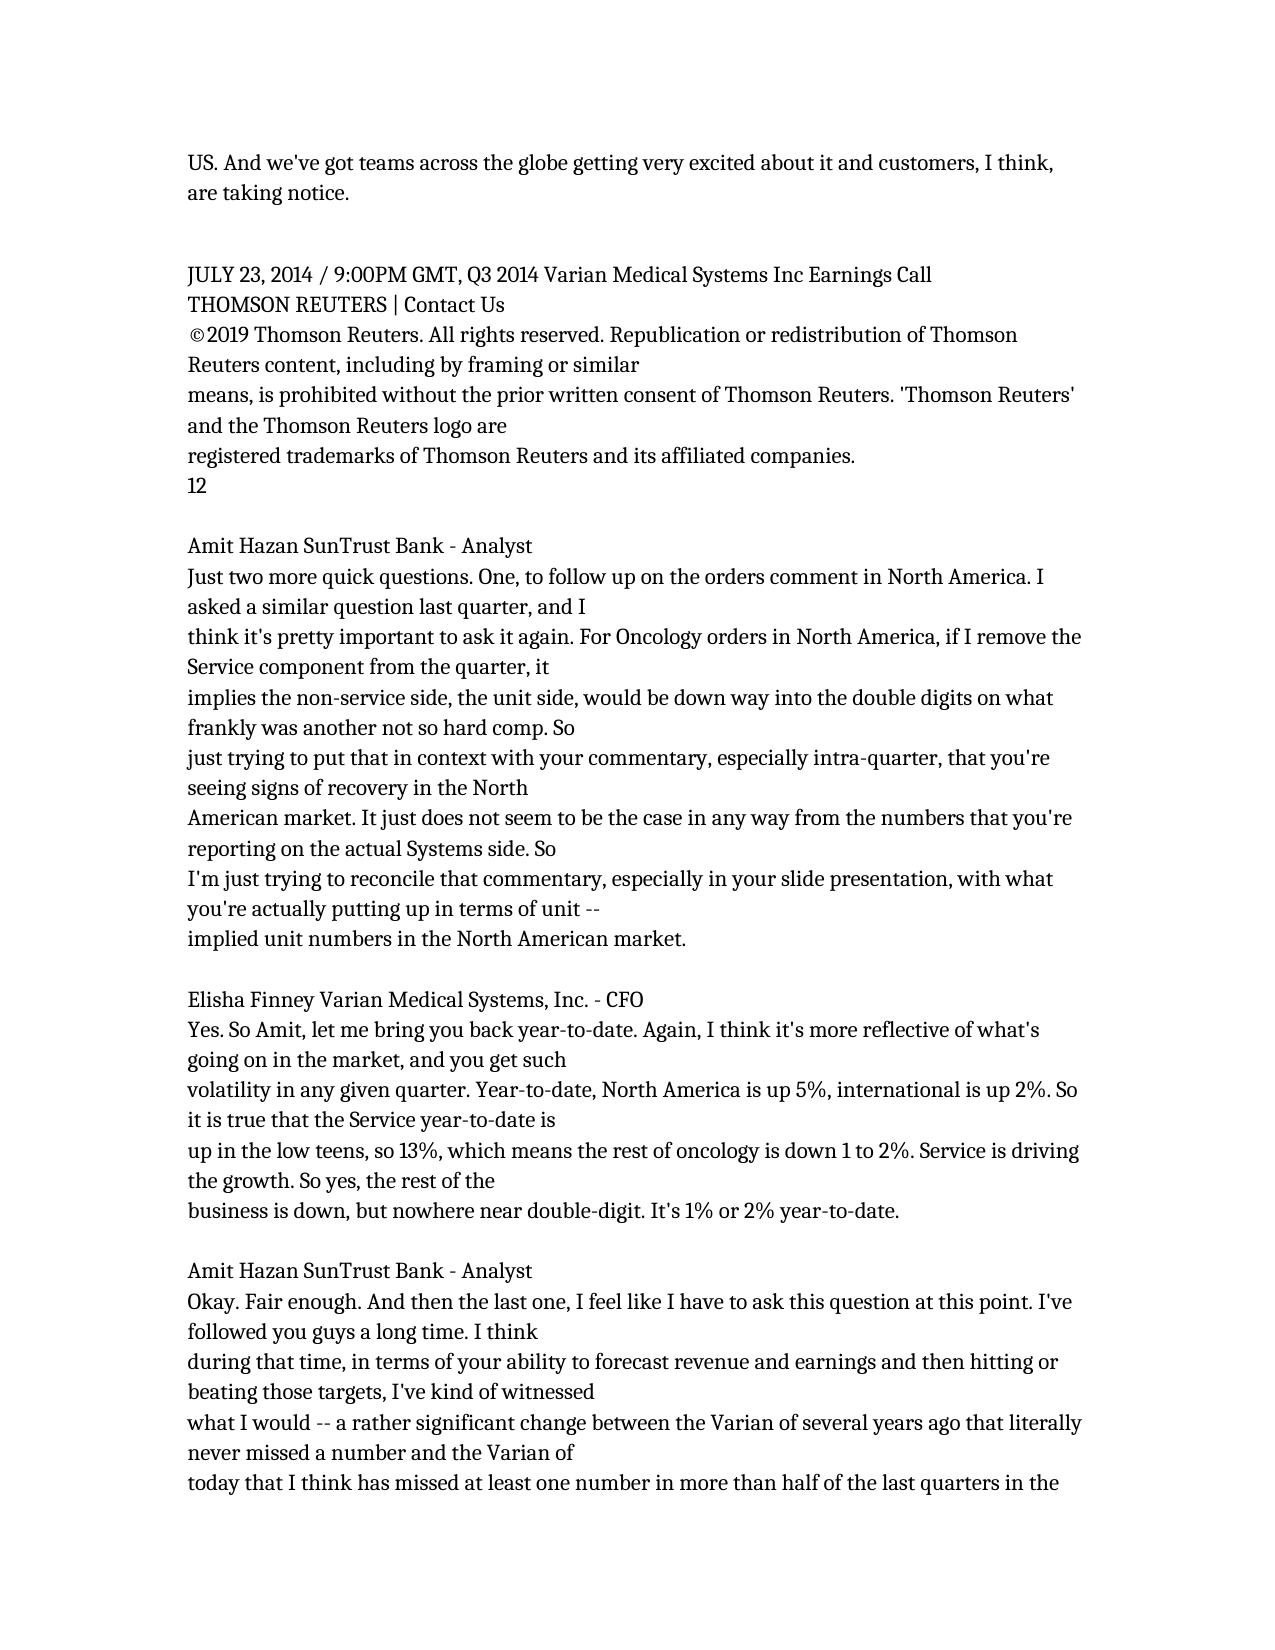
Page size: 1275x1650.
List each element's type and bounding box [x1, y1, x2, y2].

text [187, 261, 1087, 1496]
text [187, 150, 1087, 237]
